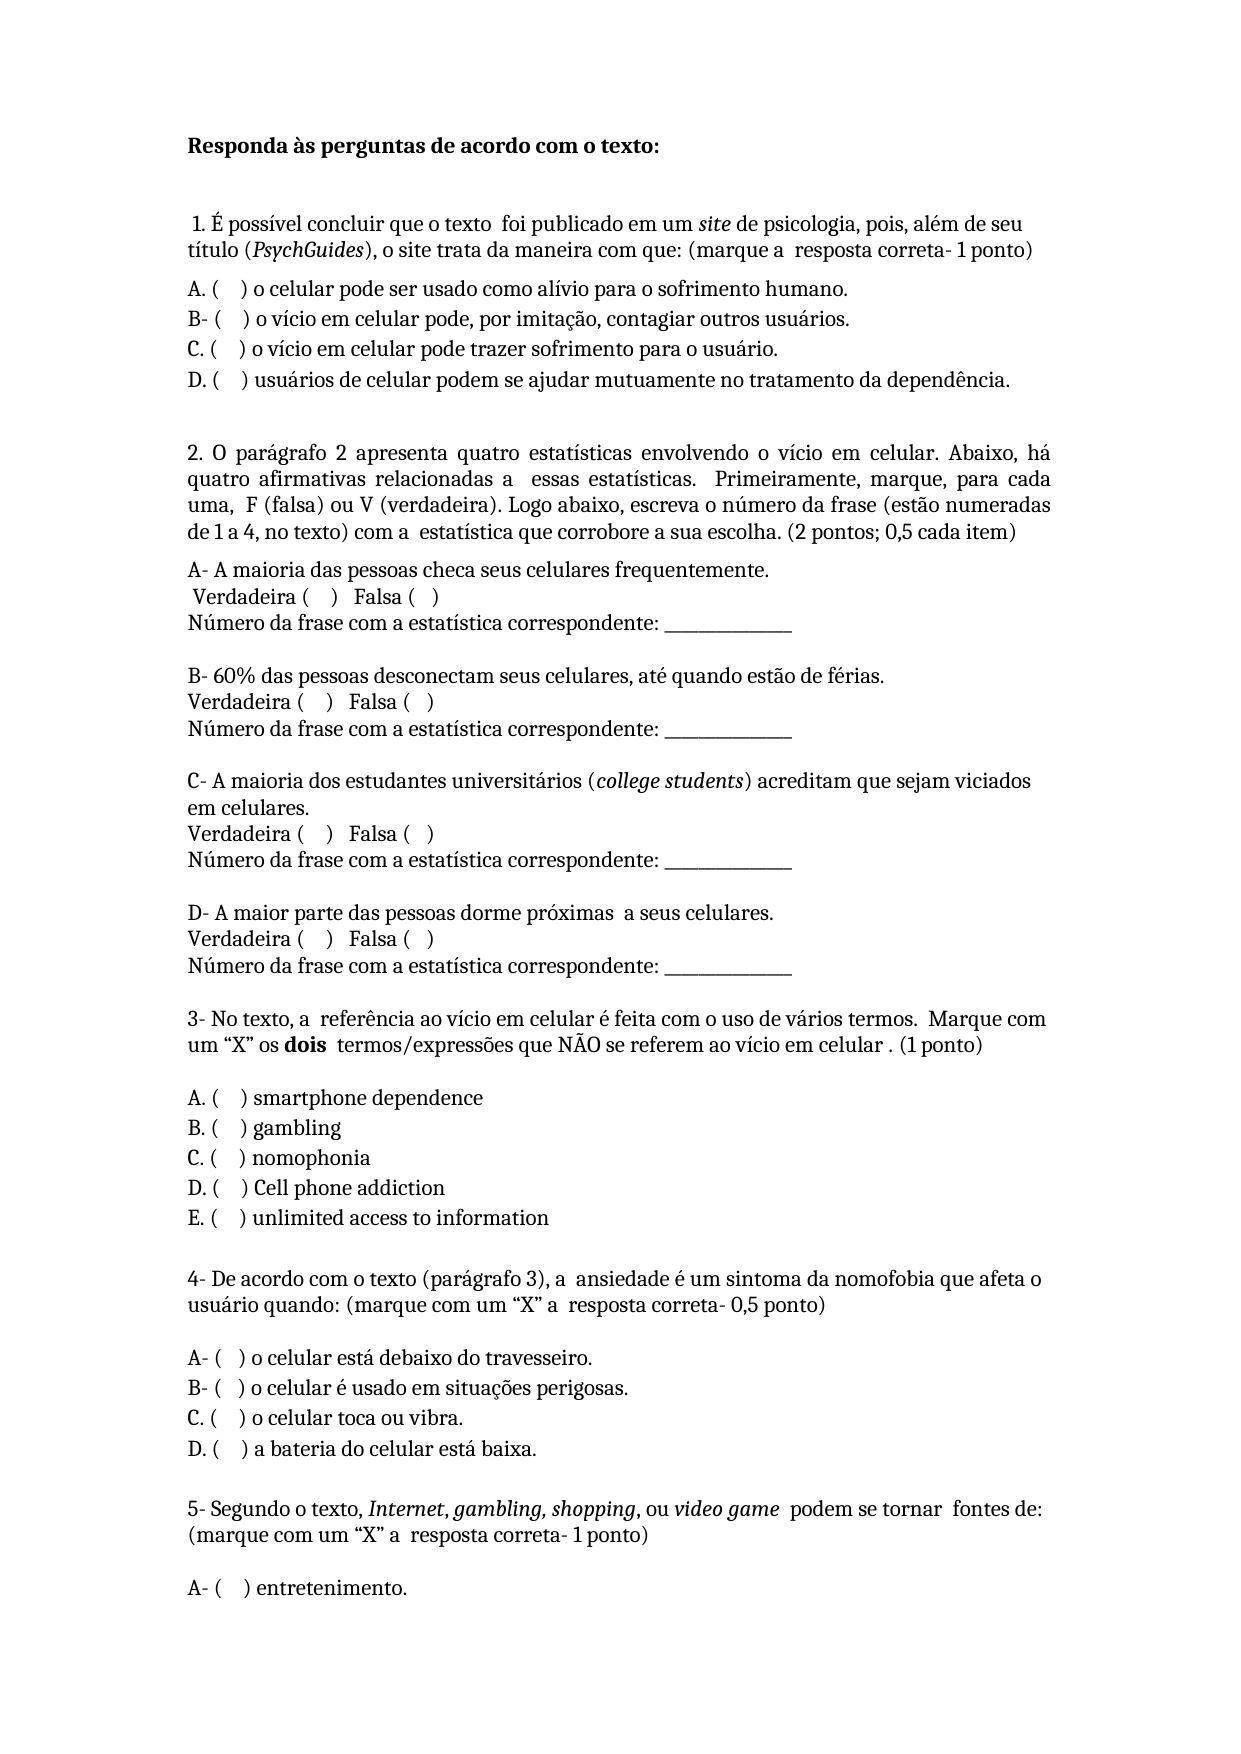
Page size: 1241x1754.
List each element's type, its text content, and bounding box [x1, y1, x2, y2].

text C. ( ) o celular toca ou vibra. [187, 1405, 1053, 1431]
text 5- Segundo o texto, Internet, gambling, shopping, ou video game podem se tornar fontes de: (marque com um “X” a resposta correta- 1 ponto) [187, 1496, 1053, 1548]
text 3- No texto, a referência ao vício em celular é feita com o uso de vários termos. Marque com um “X” os dois termos/expressões que NÃO se referem ao vício em celular . (1 ponto) [187, 1005, 1053, 1058]
text 2. O parágrafo 2 apresenta quatro estatísticas envolvendo o vício em celular. Abaixo, há quatro afirmativas relacionadas a essas estatísticas. Primeiramente, marque, para cada uma, F (falsa) ou V (verdadeira). Logo abaixo, escreva o número da frase (estão numeradas de 1 a 4, no texto) com a estatística que corrobore a sua escolha. (2 pontos; 0,5 cada item) [187, 439, 1053, 545]
text Verdadeira ( ) Falsa ( ) [187, 689, 1053, 715]
text A- ( ) entretenimento. [187, 1575, 1053, 1601]
text Verdadeira ( ) Falsa ( ) [187, 926, 1053, 953]
text B. ( ) gambling [187, 1114, 1053, 1141]
text B- ( ) o vício em celular pode, por imitação, contagiar outros usuários. [187, 306, 1053, 332]
text Responda às perguntas de acordo com o texto: [187, 133, 1053, 159]
text A. ( ) smartphone dependence [187, 1084, 1053, 1111]
text B- 60% das pessoas desconectam seus celulares, até quando estão de férias. [187, 663, 1053, 689]
text B- ( ) o celular é usado em situações perigosas. [187, 1375, 1053, 1401]
text D. ( ) usuários de celular podem se ajudar mutuamente no tratamento da dependência. [187, 366, 1053, 393]
text Número da frase com a estatística correspondente: _______________ [187, 715, 1053, 742]
text D- A maior parte das pessoas dorme próximas a seus celulares. [187, 900, 1053, 926]
text C- A maioria dos estudantes universitários (college students) acreditam que sejam viciados em celulares. [187, 768, 1053, 821]
text Número da frase com a estatística correspondente: _______________ [187, 953, 1053, 979]
text 4- De acordo com o texto (parágrafo 3), a ansiedade é um sintoma da nomofobia que afeta o usuário quando: (marque com um “X” a resposta correta- 0,5 ponto) [187, 1266, 1053, 1318]
text Verdadeira ( ) Falsa ( ) [187, 584, 1053, 610]
text C. ( ) o vício em celular pode trazer sofrimento para o usuário. [187, 336, 1053, 363]
text E. ( ) unlimited access to information [187, 1205, 1053, 1232]
text C. ( ) nomophonia [187, 1145, 1053, 1171]
text D. ( ) Cell phone addiction [187, 1175, 1053, 1201]
text 1. É possível concluir que o texto foi publicado em um site de psicologia, pois, além de seu título (PsychGuides), o site trata da maneira com que: (marque a resposta correta- 1 ponto) [187, 211, 1053, 263]
text Verdadeira ( ) Falsa ( ) [187, 821, 1053, 847]
text A- ( ) o celular está debaixo do travesseiro. [187, 1345, 1053, 1371]
text A. ( ) o celular pode ser usado como alívio para o sofrimento humano. [187, 276, 1053, 302]
text Número da frase com a estatística correspondente: _______________ [187, 610, 1053, 636]
text Número da frase com a estatística correspondente: _______________ [187, 847, 1053, 873]
text D. ( ) a bateria do celular está baixa. [187, 1435, 1053, 1462]
text A- A maioria das pessoas checa seus celulares frequentemente. [187, 557, 1053, 584]
